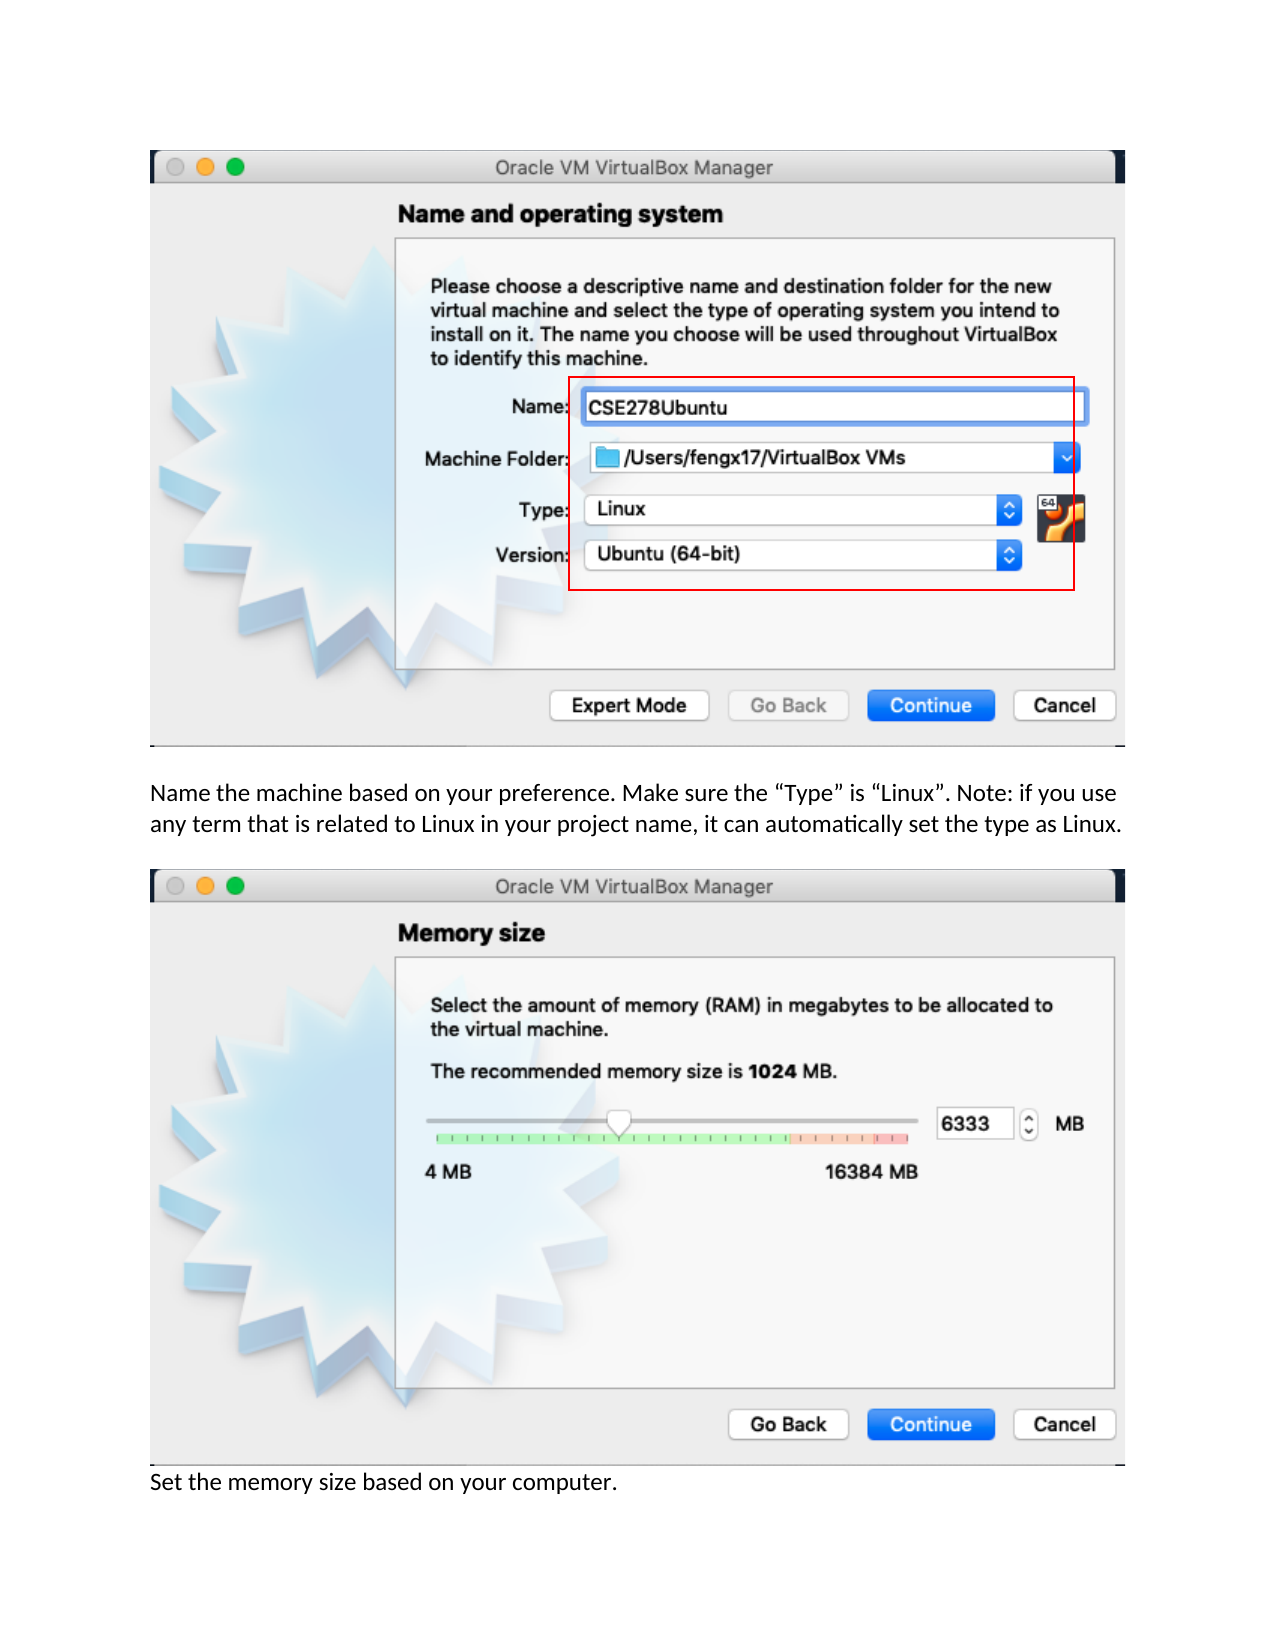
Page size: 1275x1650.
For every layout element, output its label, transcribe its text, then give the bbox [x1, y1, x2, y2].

picture [150, 869, 1125, 1466]
text Name the machine based on your preference. Make sure the “Type” is “Linux”. Note: if you use any term that is related to Linux in your project name, it can automatically set the type as Linux. [150, 777, 1125, 838]
picture [150, 150, 1125, 747]
text Set the memory size based on your computer. [150, 1466, 1125, 1497]
